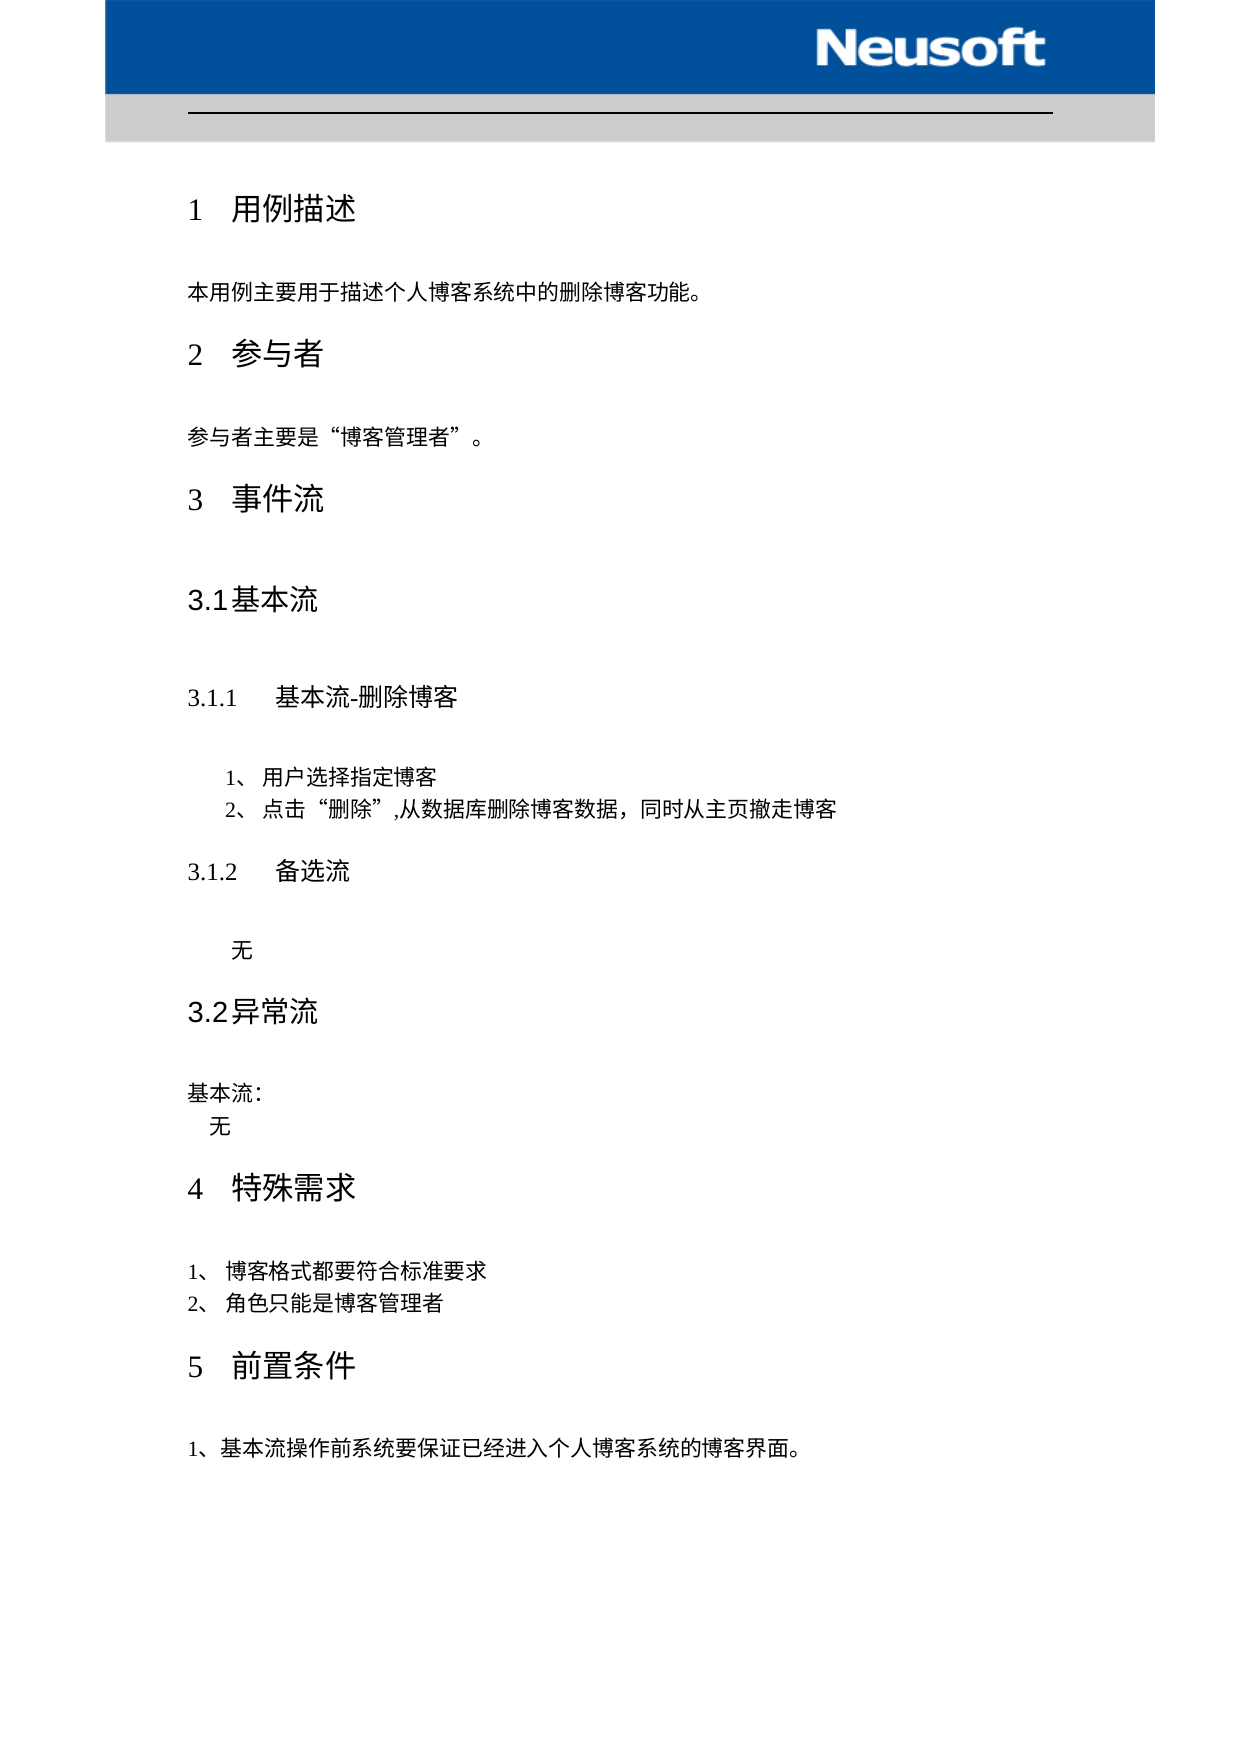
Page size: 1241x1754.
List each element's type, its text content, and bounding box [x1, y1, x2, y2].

picture [105, 0, 1155, 143]
subtitle 异常流 [187, 977, 1053, 1042]
list 用户选择指定博客 [225, 759, 1053, 792]
list 角色只能是博客管理者 [187, 1286, 1053, 1318]
text 本用例主要用于描述个人博客系统中的删除博客功能。 [187, 274, 1053, 307]
text 1、基本流操作前系统要保证已经进入个人博客系统的博客界面。 [187, 1431, 1053, 1463]
subtitle 前置条件 [187, 1331, 1053, 1396]
text 参与者主要是“博客管理者”。 [187, 420, 1053, 452]
text 无 [187, 932, 1053, 965]
subtitle 用例描述 [187, 174, 1053, 239]
subtitle 参与者 [187, 319, 1053, 384]
subtitle 备选流 [187, 837, 1053, 902]
subtitle 基本流 [187, 565, 1053, 630]
list 博客格式都要符合标准要求 [187, 1253, 1053, 1286]
text 无 [187, 1108, 1053, 1141]
text 基本流： [187, 1076, 1053, 1108]
list 点击“删除”,从数据库删除博客数据，同时从主页撤走博客 [225, 792, 1053, 824]
subtitle 基本流-删除博客 [187, 663, 1053, 728]
subtitle 特殊需求 [187, 1153, 1053, 1218]
subtitle 事件流 [187, 465, 1053, 530]
